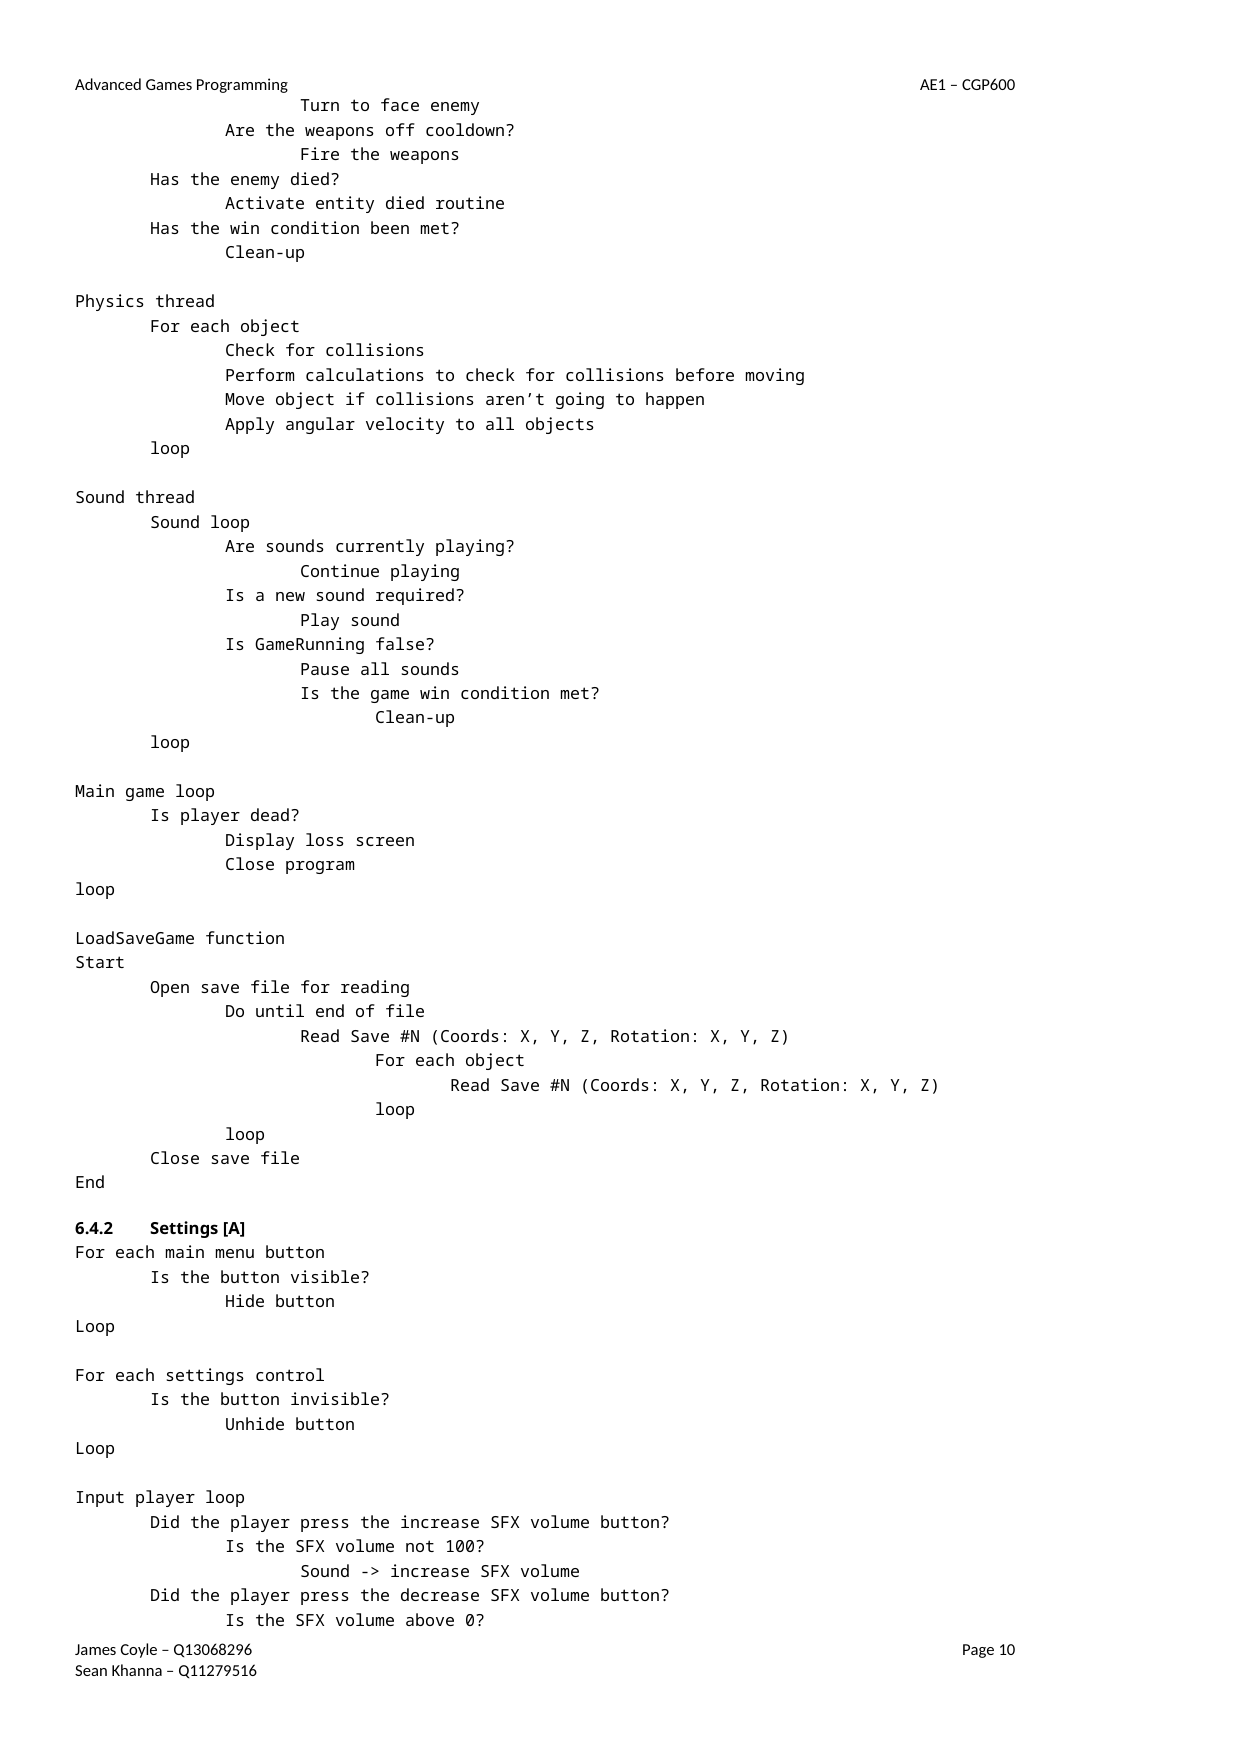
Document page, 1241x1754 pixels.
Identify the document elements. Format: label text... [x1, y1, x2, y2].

text Read Save #N (Coords: X, Y, Z, Rotation: X, Y, Z) [75, 1073, 1165, 1096]
subtitle Settings [A] [75, 1216, 1165, 1239]
text Are the weapons off cooldown? [75, 118, 1165, 141]
text Sound thread [75, 486, 1165, 508]
text Unhide button [75, 1412, 1165, 1435]
text Loop [75, 1314, 1165, 1337]
text Has the enemy died? [75, 167, 1165, 190]
text loop [75, 877, 1165, 900]
text loop [75, 1122, 1165, 1145]
text Main game loop [75, 779, 1165, 802]
text Did the player press the increase SFX volume button? [75, 1510, 1165, 1533]
text Pause all sounds [75, 657, 1165, 680]
text Activate entity died routine [75, 192, 1165, 215]
text Apply angular velocity to all objects [75, 412, 1165, 435]
text loop [75, 437, 1165, 459]
text For each object [75, 314, 1165, 337]
text Has the win condition been met? [75, 216, 1165, 239]
text Fire the weapons [75, 143, 1165, 166]
text Loop [75, 1437, 1165, 1459]
text Is the button invisible? [75, 1388, 1165, 1411]
text Is a new sound required? [75, 584, 1165, 606]
text Check for collisions [75, 339, 1165, 362]
text Display loss screen [75, 828, 1165, 851]
text Is player dead? [75, 804, 1165, 827]
text Perform calculations to check for collisions before moving [75, 363, 1165, 386]
text Turn to face enemy [75, 94, 1165, 117]
text For each settings control [75, 1363, 1165, 1386]
text End [75, 1171, 1165, 1194]
text Read Save #N (Coords: X, Y, Z, Rotation: X, Y, Z) [75, 1024, 1165, 1047]
text Is GameRunning false? [75, 633, 1165, 655]
text Start [75, 951, 1165, 973]
text For each object [75, 1049, 1165, 1071]
text Close save file [75, 1147, 1165, 1169]
text loop [75, 731, 1165, 753]
text Clean-up [75, 241, 1165, 264]
text Input player loop [75, 1486, 1165, 1508]
text Continue playing [75, 559, 1165, 582]
text Do until end of file [75, 1000, 1165, 1022]
text Clean-up [75, 706, 1165, 729]
text For each main menu button [75, 1241, 1165, 1264]
text Is the SFX volume not 100? [75, 1535, 1165, 1557]
text Is the game win condition met? [75, 682, 1165, 704]
text Hide button [75, 1290, 1165, 1313]
text loop [75, 1098, 1165, 1120]
text Open save file for reading [75, 975, 1165, 998]
text Did the player press the decrease SFX volume button? [75, 1584, 1165, 1606]
text Is the button visible? [75, 1265, 1165, 1288]
text Close program [75, 853, 1165, 876]
text Physics thread [75, 290, 1165, 313]
text LoadSaveGame function [75, 926, 1165, 949]
text Sound loop [75, 510, 1165, 533]
text Move object if collisions aren’t going to happen [75, 388, 1165, 411]
text Sound -> increase SFX volume [75, 1559, 1165, 1582]
text Are sounds currently playing? [75, 535, 1165, 557]
text Is the SFX volume above 0? [75, 1608, 1165, 1631]
text Play sound [75, 608, 1165, 631]
